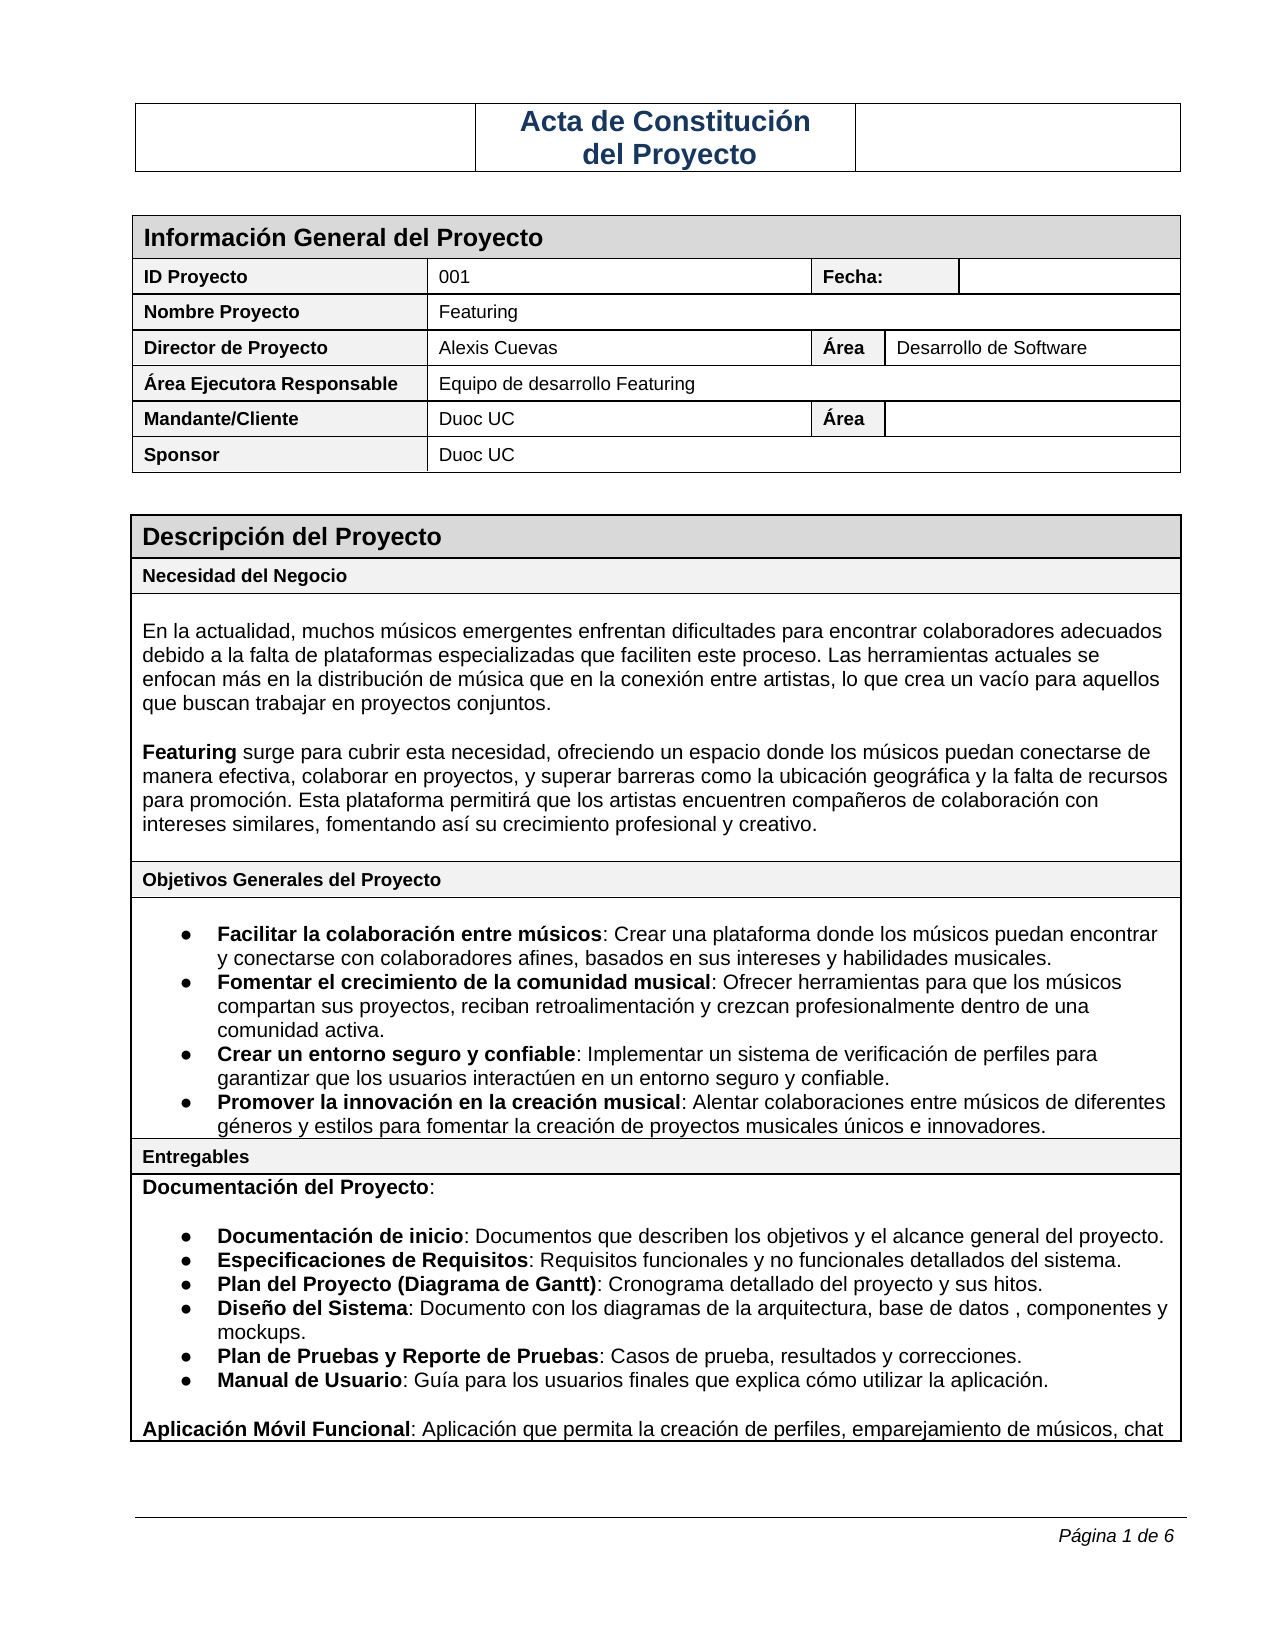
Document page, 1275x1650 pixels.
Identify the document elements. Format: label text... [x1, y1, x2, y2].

table_cell Mandante/Cliente [133, 402, 427, 436]
table_cell Nombre Proyecto [133, 295, 427, 329]
table_header Descripción del Proyecto [132, 516, 1180, 557]
table_header Información General del Proyecto [133, 216, 1180, 258]
table_cell Área Ejecutora Responsable [133, 366, 427, 400]
table_cell Objetivos Generales del Proyecto [132, 862, 1180, 896]
table_cell Alexis Cuevas [428, 331, 811, 364]
table_cell Área [812, 331, 884, 364]
table_cell Entregables [132, 1139, 1180, 1173]
table_cell Director de Proyecto [133, 331, 427, 364]
table_cell Área [812, 402, 884, 436]
table_cell Facilitar la colaboración entre músicos: Crear una plataforma donde los músicos puedan encontrar y conectarse con colaboradores afines, basados en sus intereses y habilidades musicales. Fomentar el crecimiento de la comunidad musical: Ofrecer herramientas para que los músicos compartan sus proyectos, reciban retroalimentación y crezcan profesionalmente dentro de una comunidad activa. Crear un entorno seguro y confiable: Implementar un sistema de verificación de perfiles para garantizar que los usuarios interactúen en un entorno seguro y confiable. Promover la innovación en la creación musical: Alentar colaboraciones entre músicos de diferentes géneros y estilos para fomentar la creación de proyectos musicales únicos e innovadores. [132, 898, 1180, 1138]
table_cell ID Proyecto [133, 259, 427, 293]
table_cell Duoc UC [428, 437, 1180, 471]
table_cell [132, 1175, 1180, 1440]
table_cell En la actualidad, muchos músicos emergentes enfrentan dificultades para encontrar colaboradores adecuados debido a la falta de plataformas especializadas que faciliten este proceso. Las herramientas actuales se enfocan más en la distribución de música que en la conexión entre artistas, lo que crea un vacío para aquellos que buscan trabajar en proyectos conjuntos. Featuring surge para cubrir esta necesidad, ofreciendo un espacio donde los músicos puedan conectarse de manera efectiva, colaborar en proyectos, y superar barreras como la ubicación geográfica y la falta de recursos para promoción. Esta plataforma permitirá que los artistas encuentren compañeros de colaboración con intereses similares, fomentando así su crecimiento profesional y creativo. [132, 594, 1180, 861]
table_cell 001 [428, 259, 811, 293]
table_cell [960, 259, 1180, 293]
table_cell Featuring [428, 295, 1180, 329]
table_cell Fecha: [812, 259, 958, 293]
table_cell [886, 402, 1180, 436]
table_cell Sponsor [133, 437, 427, 471]
table_cell Necesidad del Negocio [132, 559, 1180, 593]
table_cell Duoc UC [428, 402, 811, 436]
table_cell Desarrollo de Software [886, 331, 1180, 364]
table_cell Equipo de desarrollo Featuring [428, 366, 1180, 400]
